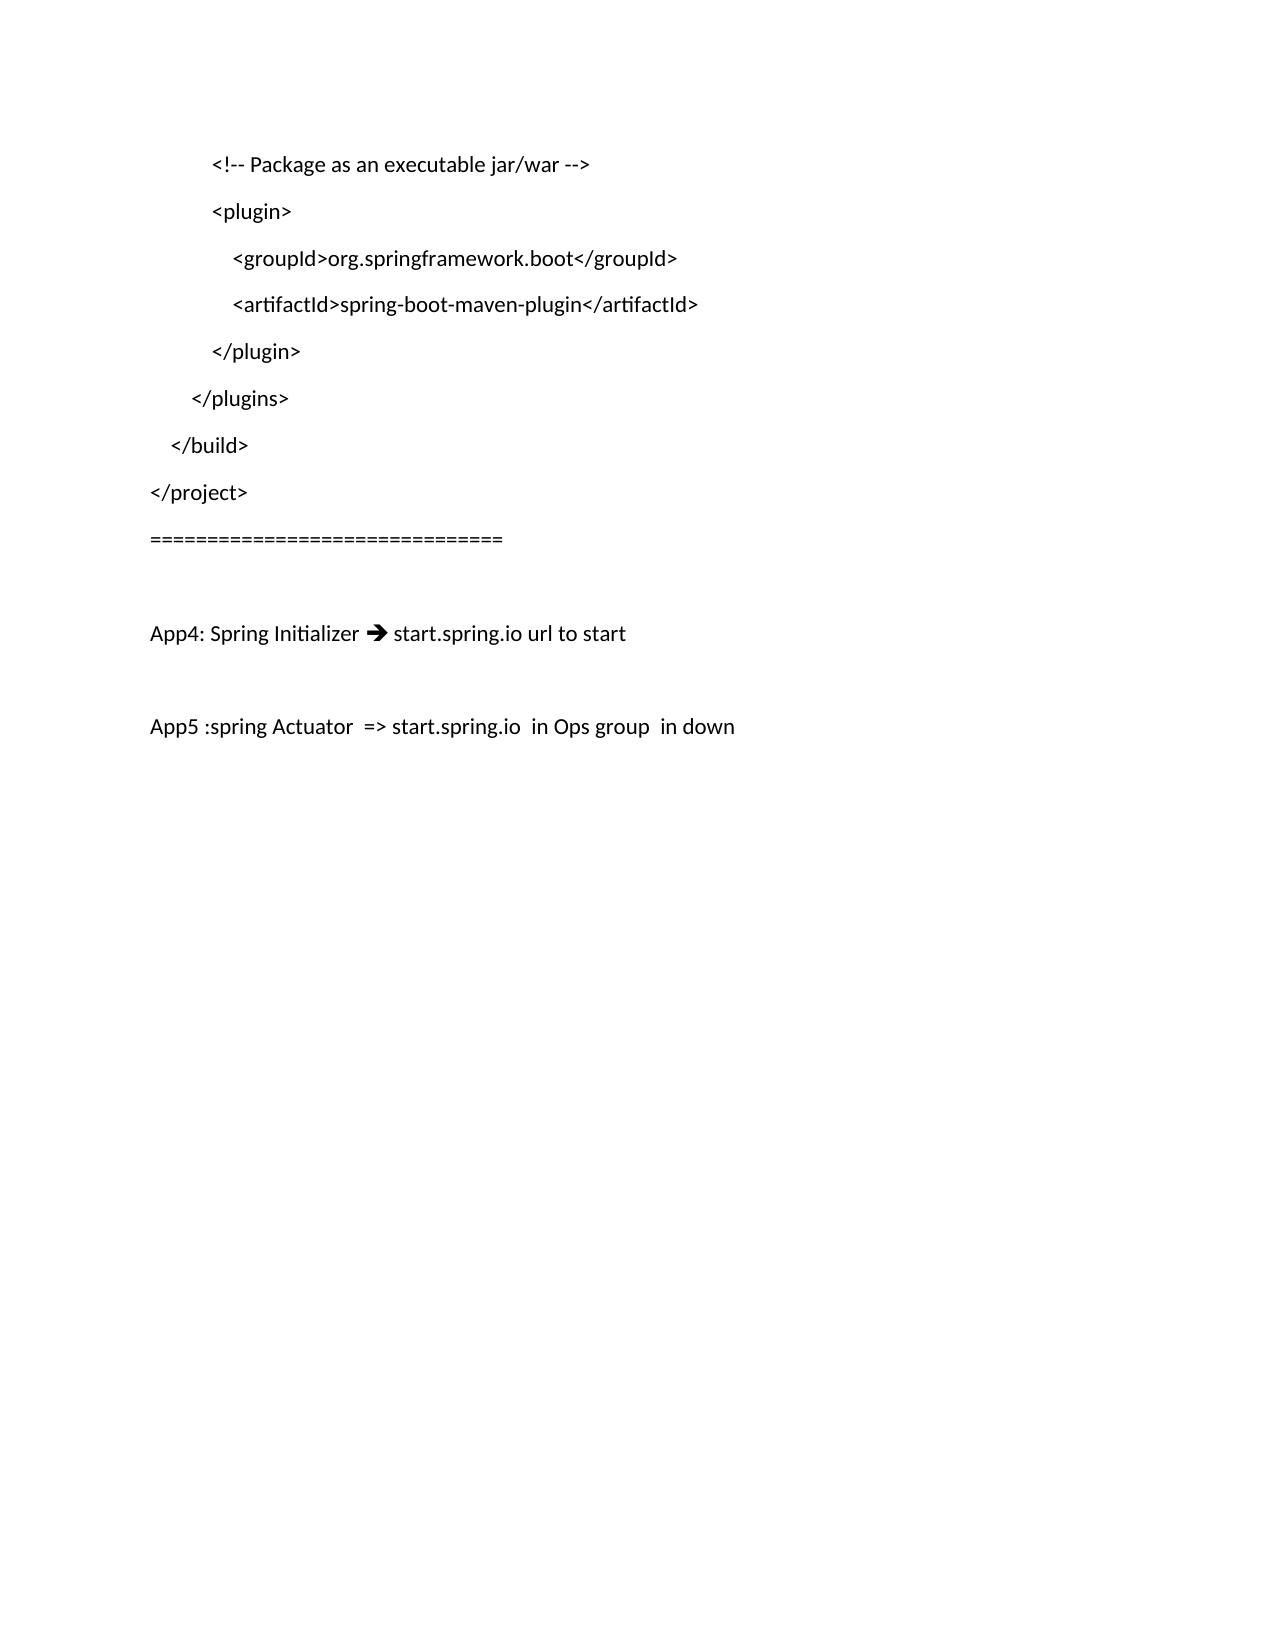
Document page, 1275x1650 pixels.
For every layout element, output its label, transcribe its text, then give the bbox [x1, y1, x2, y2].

text </plugin> [150, 337, 1125, 366]
text <plugin> [150, 197, 1125, 225]
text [150, 244, 1125, 272]
text App4: Spring Initializer start.spring.io url to start [150, 619, 1125, 647]
text </plugins> [150, 384, 1125, 412]
text </project> [150, 478, 1125, 506]
text </build> [150, 431, 1125, 459]
text <!-- Package as an executable jar/war --> [150, 150, 1125, 178]
text =============================== [150, 525, 1125, 553]
text App5 :spring Actuator => start.spring.io in Ops group in down [150, 712, 1125, 741]
text <artifactId>spring-boot-maven-plugin</artifactId> [150, 291, 1125, 319]
